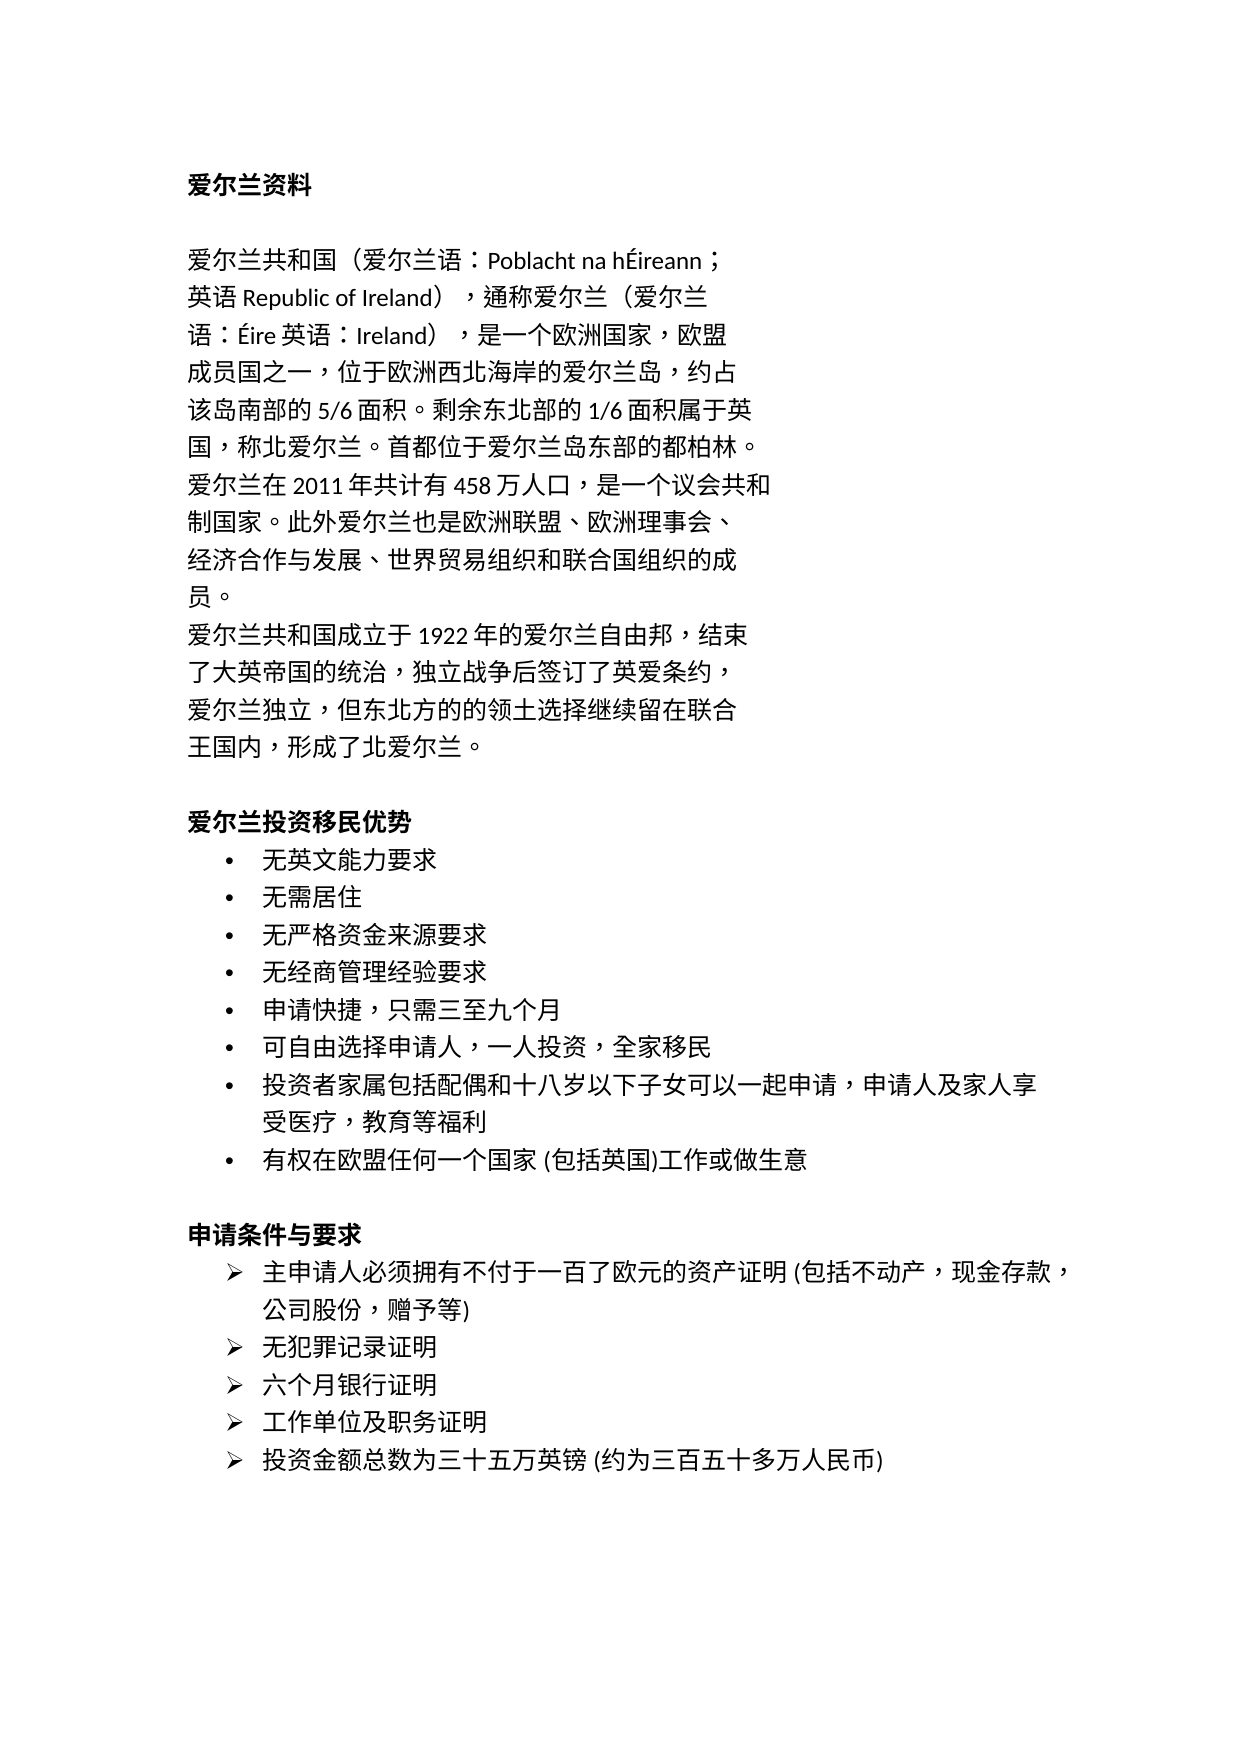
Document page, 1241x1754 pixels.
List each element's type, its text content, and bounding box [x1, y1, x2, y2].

text 爱尔兰在2011年共计有458万人口，是一个议会共和 [187, 464, 1053, 502]
text 国，称北爱尔兰。首都位于爱尔兰岛东部的都柏林。 [187, 427, 1053, 464]
text 制国家。此外爱尔兰也是欧洲联盟、欧洲理事会、 [187, 502, 1053, 539]
list 投资者家属包括配偶和十八岁以下子女可以一起申请，申请人及家人享受医疗，教育等福利 [225, 1064, 1053, 1139]
text 英语Republic of Ireland），通称爱尔兰（爱尔兰 [187, 277, 1053, 314]
list 有权在欧盟任何一个国家 (包括英国)工作或做生意 [225, 1139, 1053, 1177]
list 申请快捷，只需三至九个月 [225, 989, 1053, 1027]
text 该岛南部的5/6面积。剩余东北部的1/6面积属于英 [187, 389, 1053, 427]
list 工作单位及职务证明 [225, 1402, 1053, 1439]
list 六个月银行证明 [225, 1364, 1053, 1402]
list 无严格资金来源要求 [225, 914, 1053, 952]
text 语：Éire英语：Ireland），是一个欧洲国家，欧盟 [187, 314, 1053, 352]
list 无英文能力要求 [225, 839, 1053, 877]
list 无需居住 [225, 877, 1053, 914]
text 爱尔兰共和国成立于1922年的爱尔兰自由邦，结束 [187, 614, 1053, 652]
text 爱尔兰共和国（爱尔兰语：Poblacht na hÉireann； [187, 239, 1053, 277]
list 无犯罪记录证明 [225, 1327, 1053, 1364]
list 无经商管理经验要求 [225, 952, 1053, 989]
text 员。 [187, 577, 1053, 614]
text 爱尔兰独立，但东北方的的领土选择继续留在联合 [187, 689, 1053, 727]
text 爱尔兰投资移民优势 [187, 802, 1053, 839]
list 主申请人必须拥有不付于一百了欧元的资产证明 (包括不动产，现金存款，公司股份，赠予等) [225, 1252, 1053, 1327]
text 申请条件与要求 [187, 1214, 1053, 1252]
text 成员国之一，位于欧洲西北海岸的爱尔兰岛，约占 [187, 352, 1053, 389]
text 了大英帝国的统治，独立战争后签订了英爱条约， [187, 652, 1053, 689]
text 王国内，形成了北爱尔兰。 [187, 727, 1053, 764]
list 投资金额总数为三十五万英镑 (约为三百五十多万人民币) [225, 1439, 1053, 1477]
text 爱尔兰资料 [187, 164, 1053, 202]
list 可自由选择申请人，一人投资，全家移民 [225, 1027, 1053, 1064]
text 经济合作与发展、世界贸易组织和联合国组织的成 [187, 539, 1053, 577]
